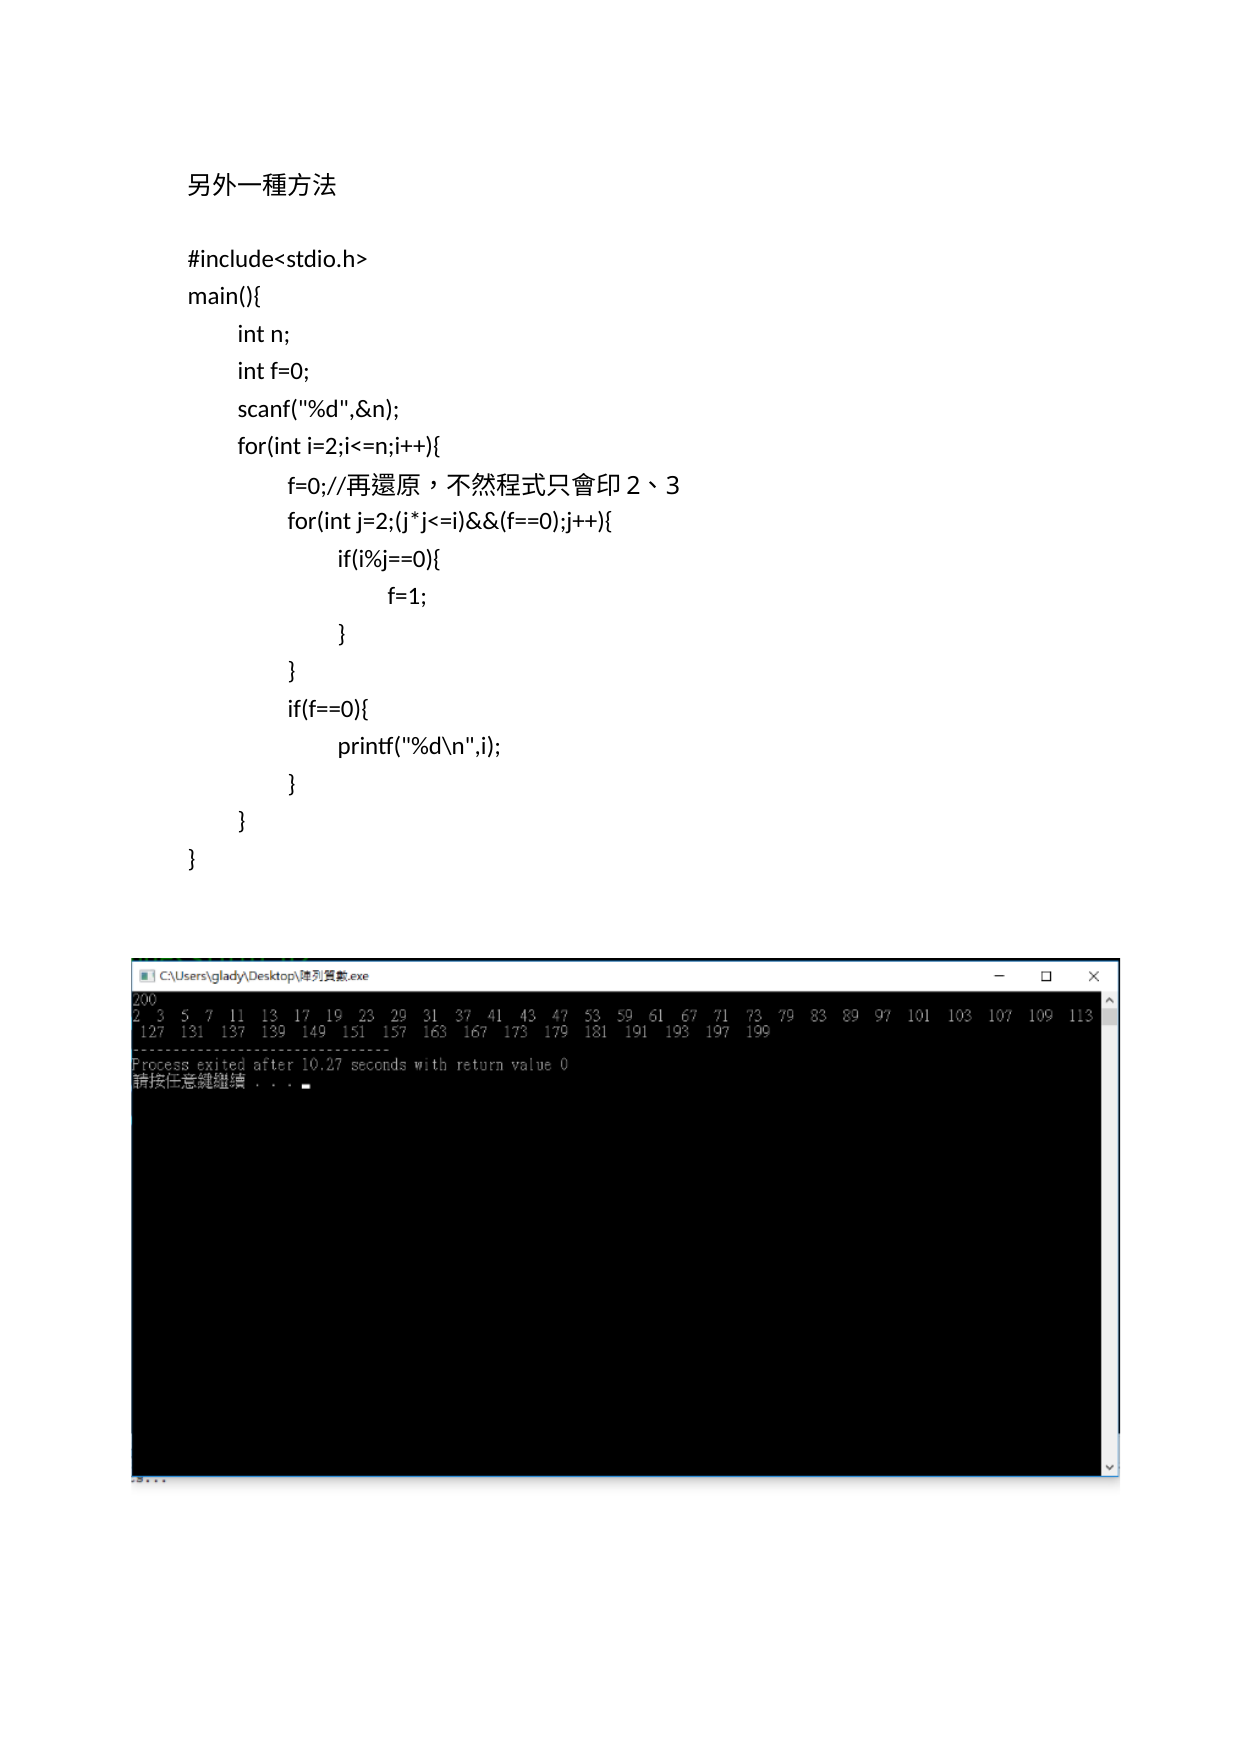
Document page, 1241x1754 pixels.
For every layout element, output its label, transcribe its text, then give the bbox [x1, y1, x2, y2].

text for(int i=2;i<=n;i++){ [187, 427, 1053, 464]
text f=0;//再還原，不然程式只會印2、3 [187, 464, 1053, 502]
text scanf("%d",&n); [187, 389, 1053, 427]
text main(){ [187, 277, 1053, 314]
picture [131, 958, 1121, 1498]
text printf("%d\n",i); [187, 727, 1053, 764]
text } [187, 652, 1053, 689]
text f=1; [187, 577, 1053, 614]
text int n; [187, 314, 1053, 352]
text int f=0; [187, 352, 1053, 389]
text } [187, 802, 1053, 839]
text #include<stdio.h> [187, 239, 1053, 277]
text } [187, 839, 1053, 877]
text if(i%j==0){ [187, 539, 1053, 577]
text } [187, 764, 1053, 802]
text if(f==0){ [187, 689, 1053, 727]
text } [187, 614, 1053, 652]
text 另外一種方法 [187, 164, 1053, 202]
text for(int j=2;(j*j<=i)&&(f==0);j++){ [187, 502, 1053, 539]
